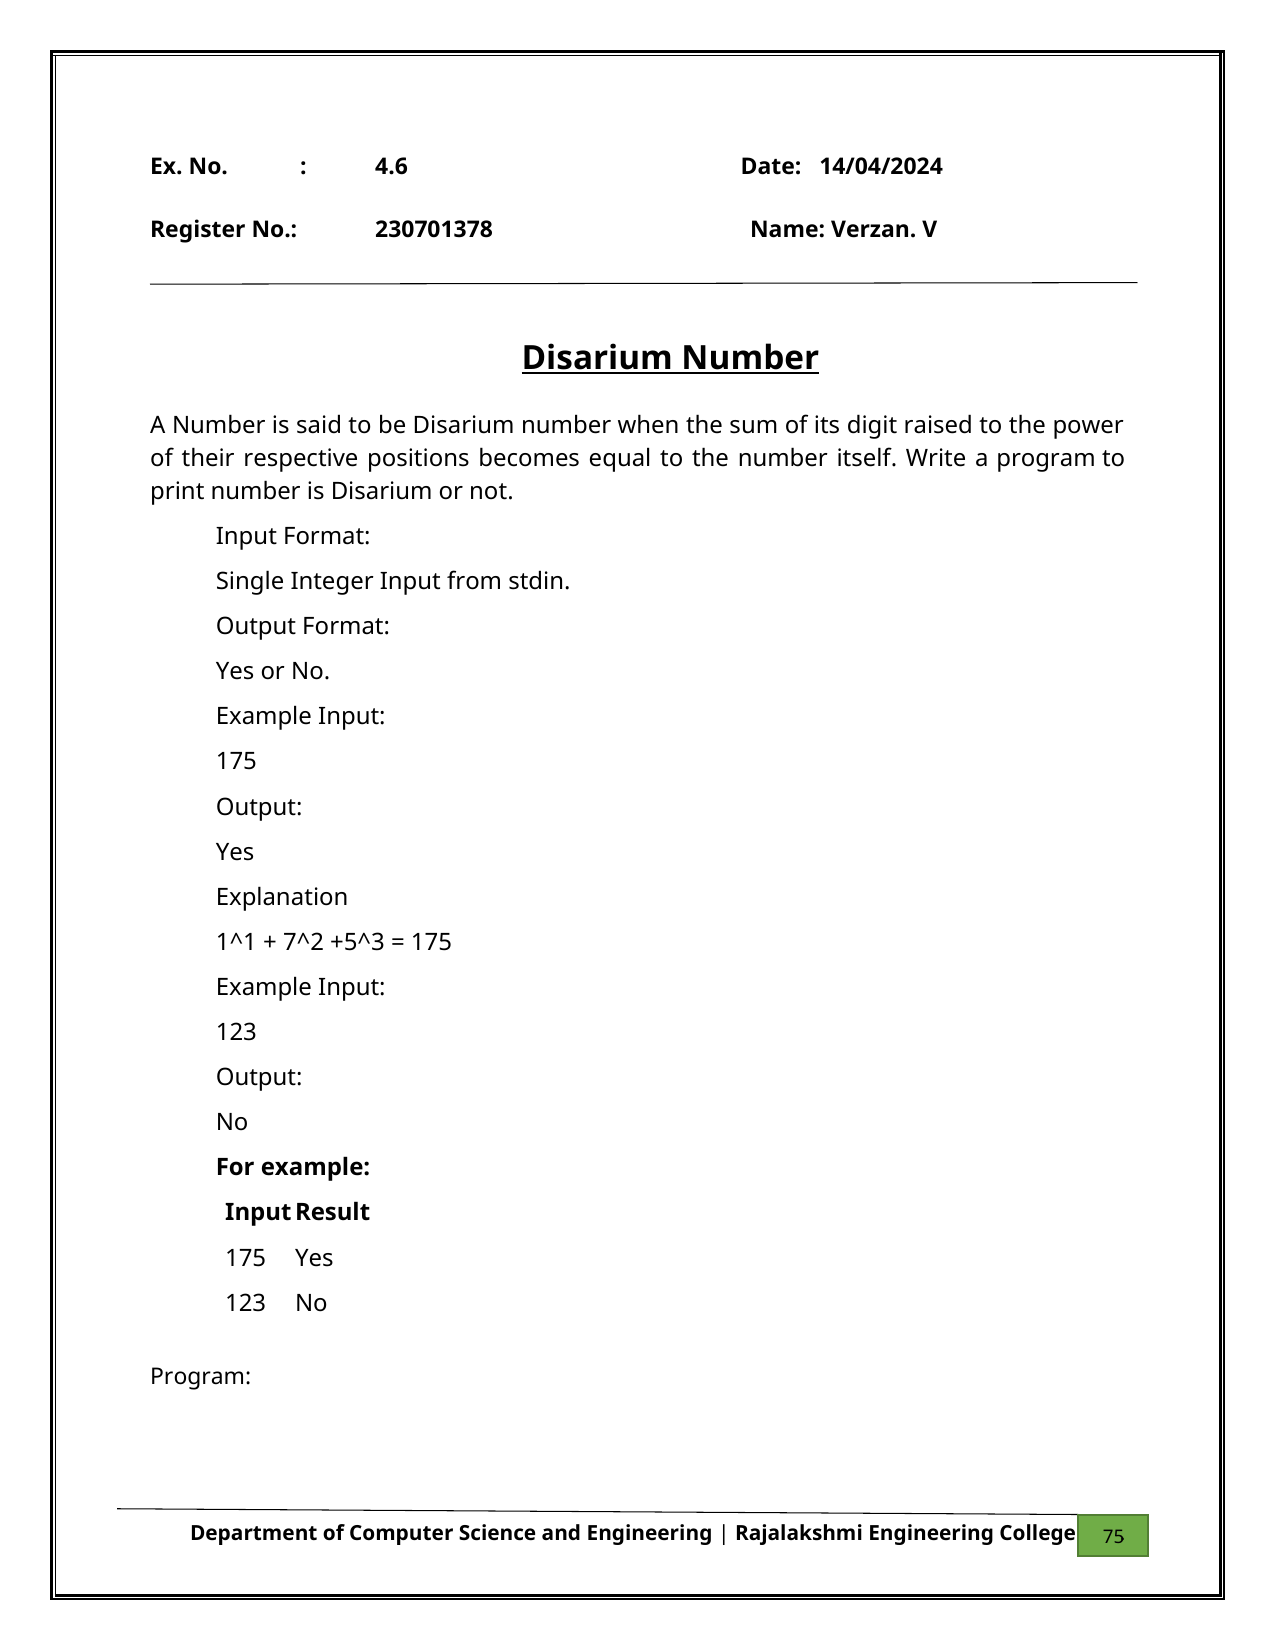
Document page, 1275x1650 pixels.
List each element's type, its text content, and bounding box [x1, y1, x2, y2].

text Example Input: [216, 970, 1125, 1002]
text Yes [216, 834, 1125, 867]
list Disarium Number [216, 334, 1125, 379]
text Ex. No. : 4.6 Date: 14/04/2024 [150, 150, 1125, 181]
text No [216, 1105, 1125, 1138]
text Register No.: 230701378 Name: Verzan. V [150, 213, 1125, 244]
text 1^1 + 7^2 +5^3 = 175 [216, 924, 1125, 957]
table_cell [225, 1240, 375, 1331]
text Output: [216, 789, 1125, 822]
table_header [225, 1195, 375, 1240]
text Input Format: [216, 519, 1125, 551]
text A Number is said to be Disarium number when the sum of its digit raised to the power of their respective positions becomes equal to the number itself. Write a program to print number is Disarium or not. [150, 408, 1125, 506]
text Output: [216, 1060, 1125, 1092]
text 123 [216, 1015, 1125, 1047]
text 175 [216, 744, 1125, 777]
text Explanation [216, 879, 1125, 912]
text Output Format: [216, 609, 1125, 641]
text For example: [216, 1150, 1125, 1183]
text Program: [150, 1360, 1125, 1391]
text Example Input: [216, 699, 1125, 732]
text Single Integer Input from stdin. [216, 564, 1125, 596]
text Yes or No. [216, 654, 1125, 687]
